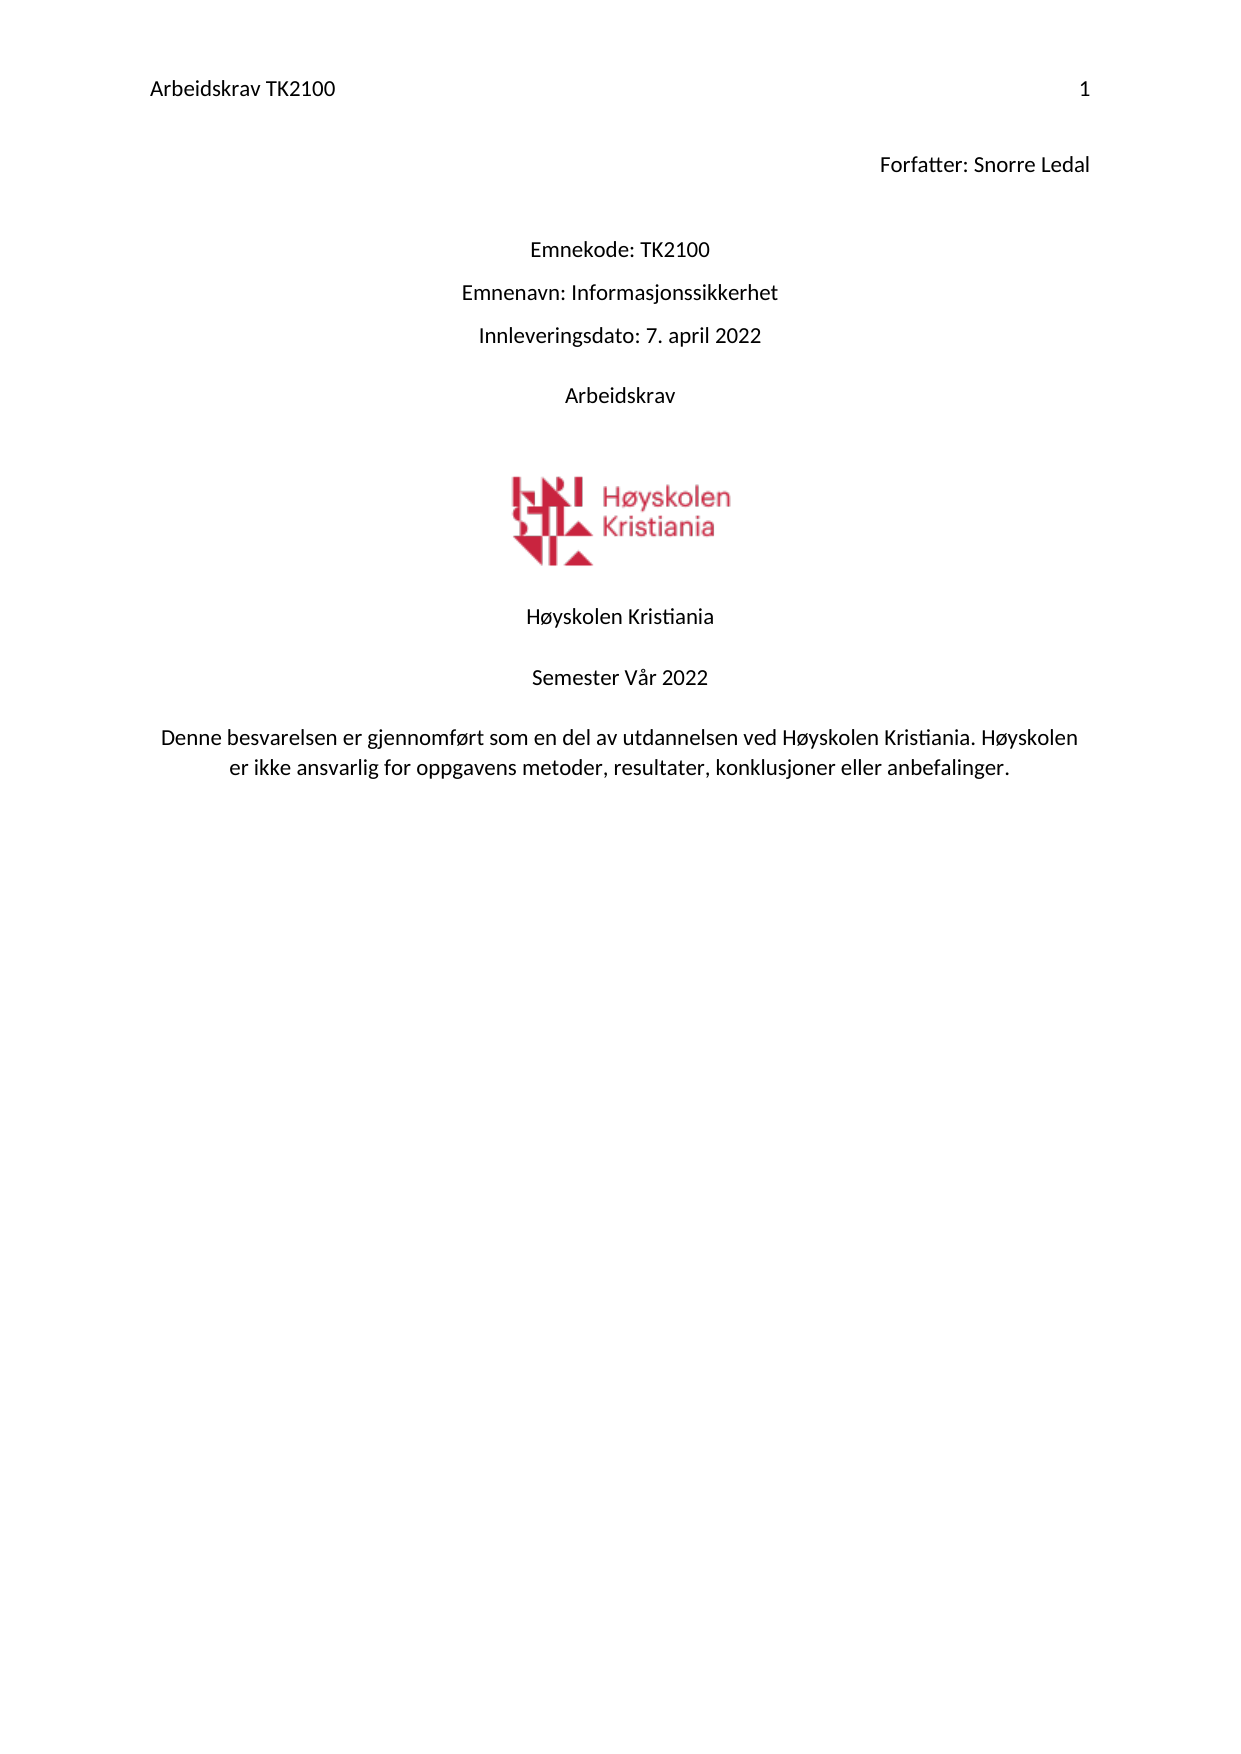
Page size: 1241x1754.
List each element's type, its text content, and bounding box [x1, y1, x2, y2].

text Innleveringsdato: 7. april 2022 [150, 321, 1090, 349]
text Denne besvarelsen er gjennomført som en del av utdannelsen ved Høyskolen Kristiania. Høyskolen er ikke ansvarlig for oppgavens metoder, resultater, konklusjoner eller anbefalinger. [150, 723, 1090, 781]
text Emnenavn: Informasjonssikkerhet [150, 278, 1090, 306]
text Emnekode: TK2100 [150, 235, 1090, 263]
text Forfatter: Snorre Ledal [150, 150, 1090, 178]
text Arbeidskrav [150, 381, 1090, 409]
text Høyskolen Kristiania [150, 602, 1090, 630]
text Semester Vår 2022 [150, 663, 1090, 691]
